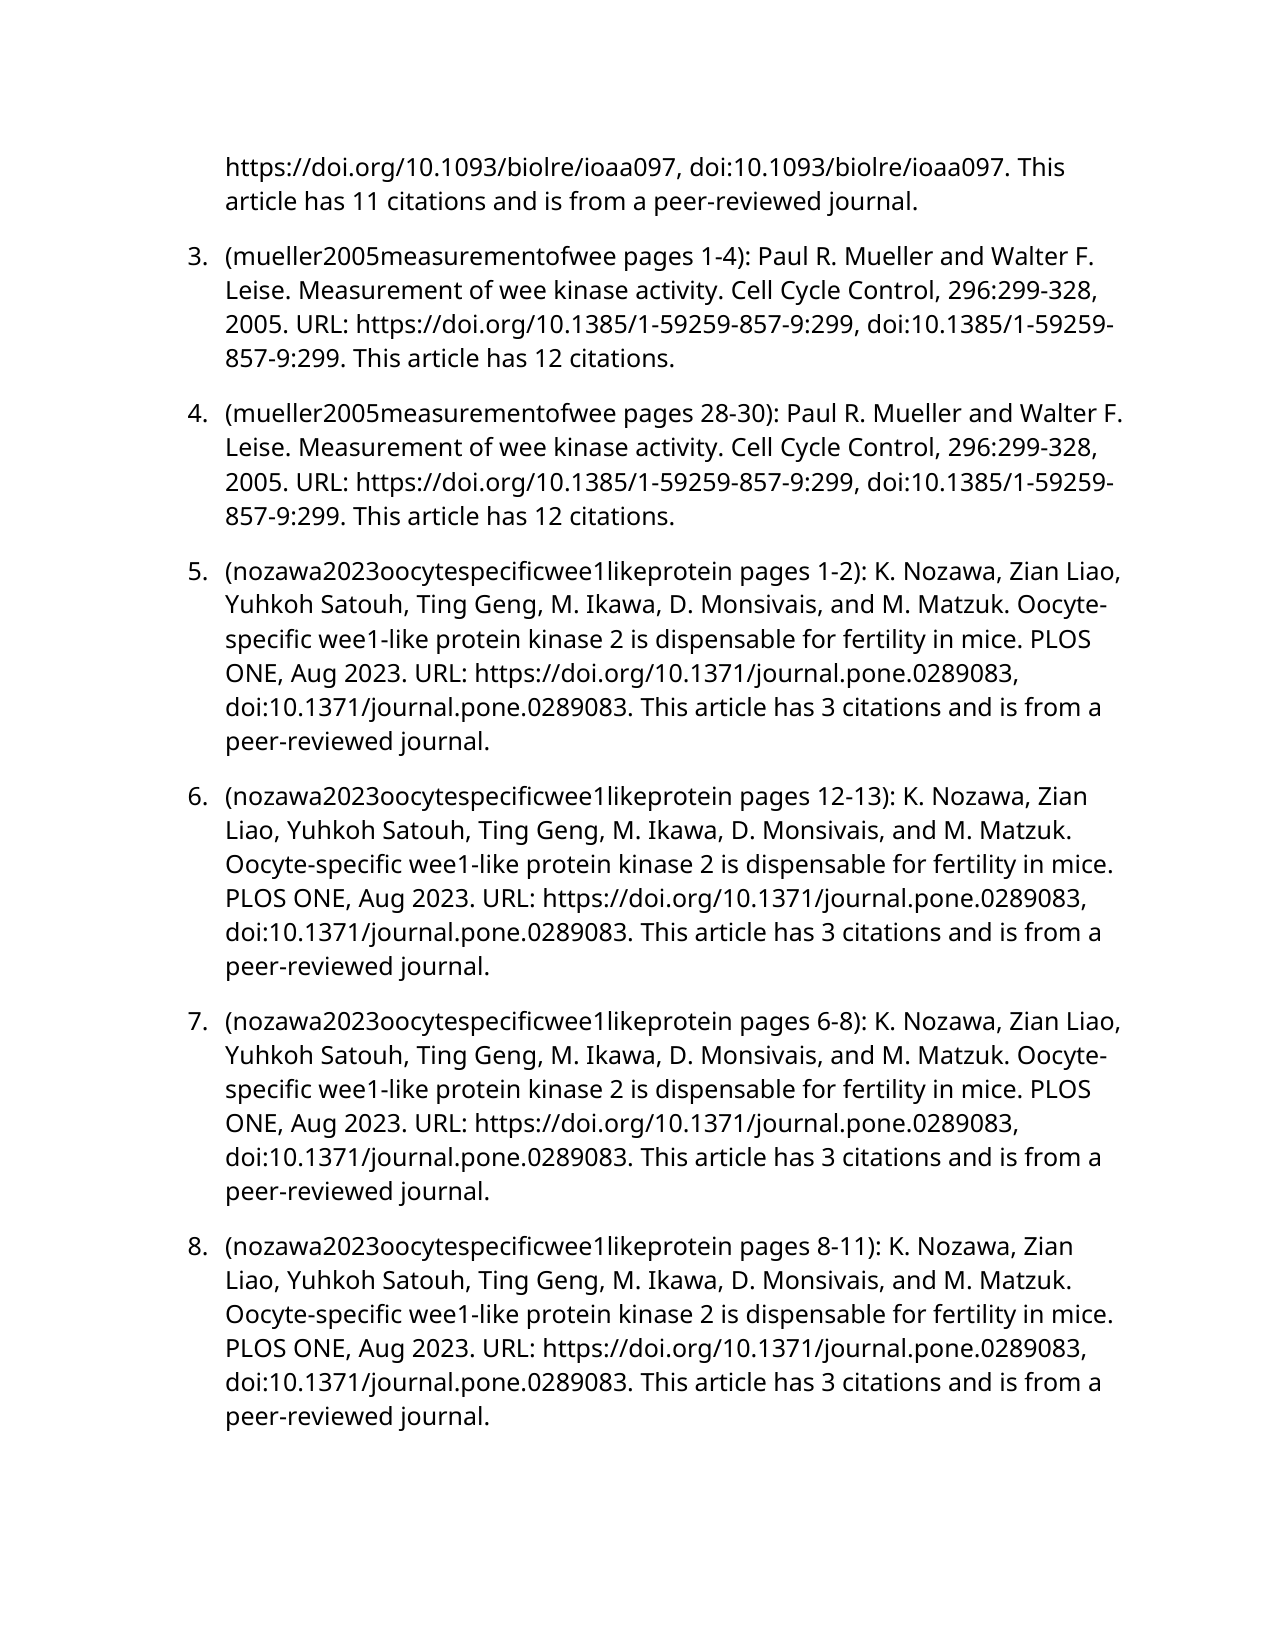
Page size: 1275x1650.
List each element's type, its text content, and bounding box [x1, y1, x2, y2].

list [187, 150, 1125, 218]
list (nozawa2023oocytespecificwee1likeprotein pages 1-2): K. Nozawa, Zian Liao, Yuhkoh Satouh, Ting Geng, M. Ikawa, D. Monsivais, and M. Matzuk. Oocyte-specific wee1-like protein kinase 2 is dispensable for fertility in mice. PLOS ONE, Aug 2023. URL: https://doi.org/10.1371/journal.pone.0289083, doi:10.1371/journal.pone.0289083. This article has 3 citations and is from a peer-reviewed journal. [187, 553, 1125, 757]
list (nozawa2023oocytespecificwee1likeprotein pages 6-8): K. Nozawa, Zian Liao, Yuhkoh Satouh, Ting Geng, M. Ikawa, D. Monsivais, and M. Matzuk. Oocyte-specific wee1-like protein kinase 2 is dispensable for fertility in mice. PLOS ONE, Aug 2023. URL: https://doi.org/10.1371/journal.pone.0289083, doi:10.1371/journal.pone.0289083. This article has 3 citations and is from a peer-reviewed journal. [187, 1003, 1125, 1208]
list (mueller2005measurementofwee pages 1-4): Paul R. Mueller and Walter F. Leise. Measurement of wee kinase activity. Cell Cycle Control, 296:299-328, 2005. URL: https://doi.org/10.1385/1-59259-857-9:299, doi:10.1385/1-59259-857-9:299. This article has 12 citations. [187, 239, 1125, 375]
list (mueller2005measurementofwee pages 28-30): Paul R. Mueller and Walter F. Leise. Measurement of wee kinase activity. Cell Cycle Control, 296:299-328, 2005. URL: https://doi.org/10.1385/1-59259-857-9:299, doi:10.1385/1-59259-857-9:299. This article has 12 citations. [187, 396, 1125, 532]
list (nozawa2023oocytespecificwee1likeprotein pages 12-13): K. Nozawa, Zian Liao, Yuhkoh Satouh, Ting Geng, M. Ikawa, D. Monsivais, and M. Matzuk. Oocyte-specific wee1-like protein kinase 2 is dispensable for fertility in mice. PLOS ONE, Aug 2023. URL: https://doi.org/10.1371/journal.pone.0289083, doi:10.1371/journal.pone.0289083. This article has 3 citations and is from a peer-reviewed journal. [187, 778, 1125, 983]
list (nozawa2023oocytespecificwee1likeprotein pages 8-11): K. Nozawa, Zian Liao, Yuhkoh Satouh, Ting Geng, M. Ikawa, D. Monsivais, and M. Matzuk. Oocyte-specific wee1-like protein kinase 2 is dispensable for fertility in mice. PLOS ONE, Aug 2023. URL: https://doi.org/10.1371/journal.pone.0289083, doi:10.1371/journal.pone.0289083. This article has 3 citations and is from a peer-reviewed journal. [187, 1229, 1125, 1433]
